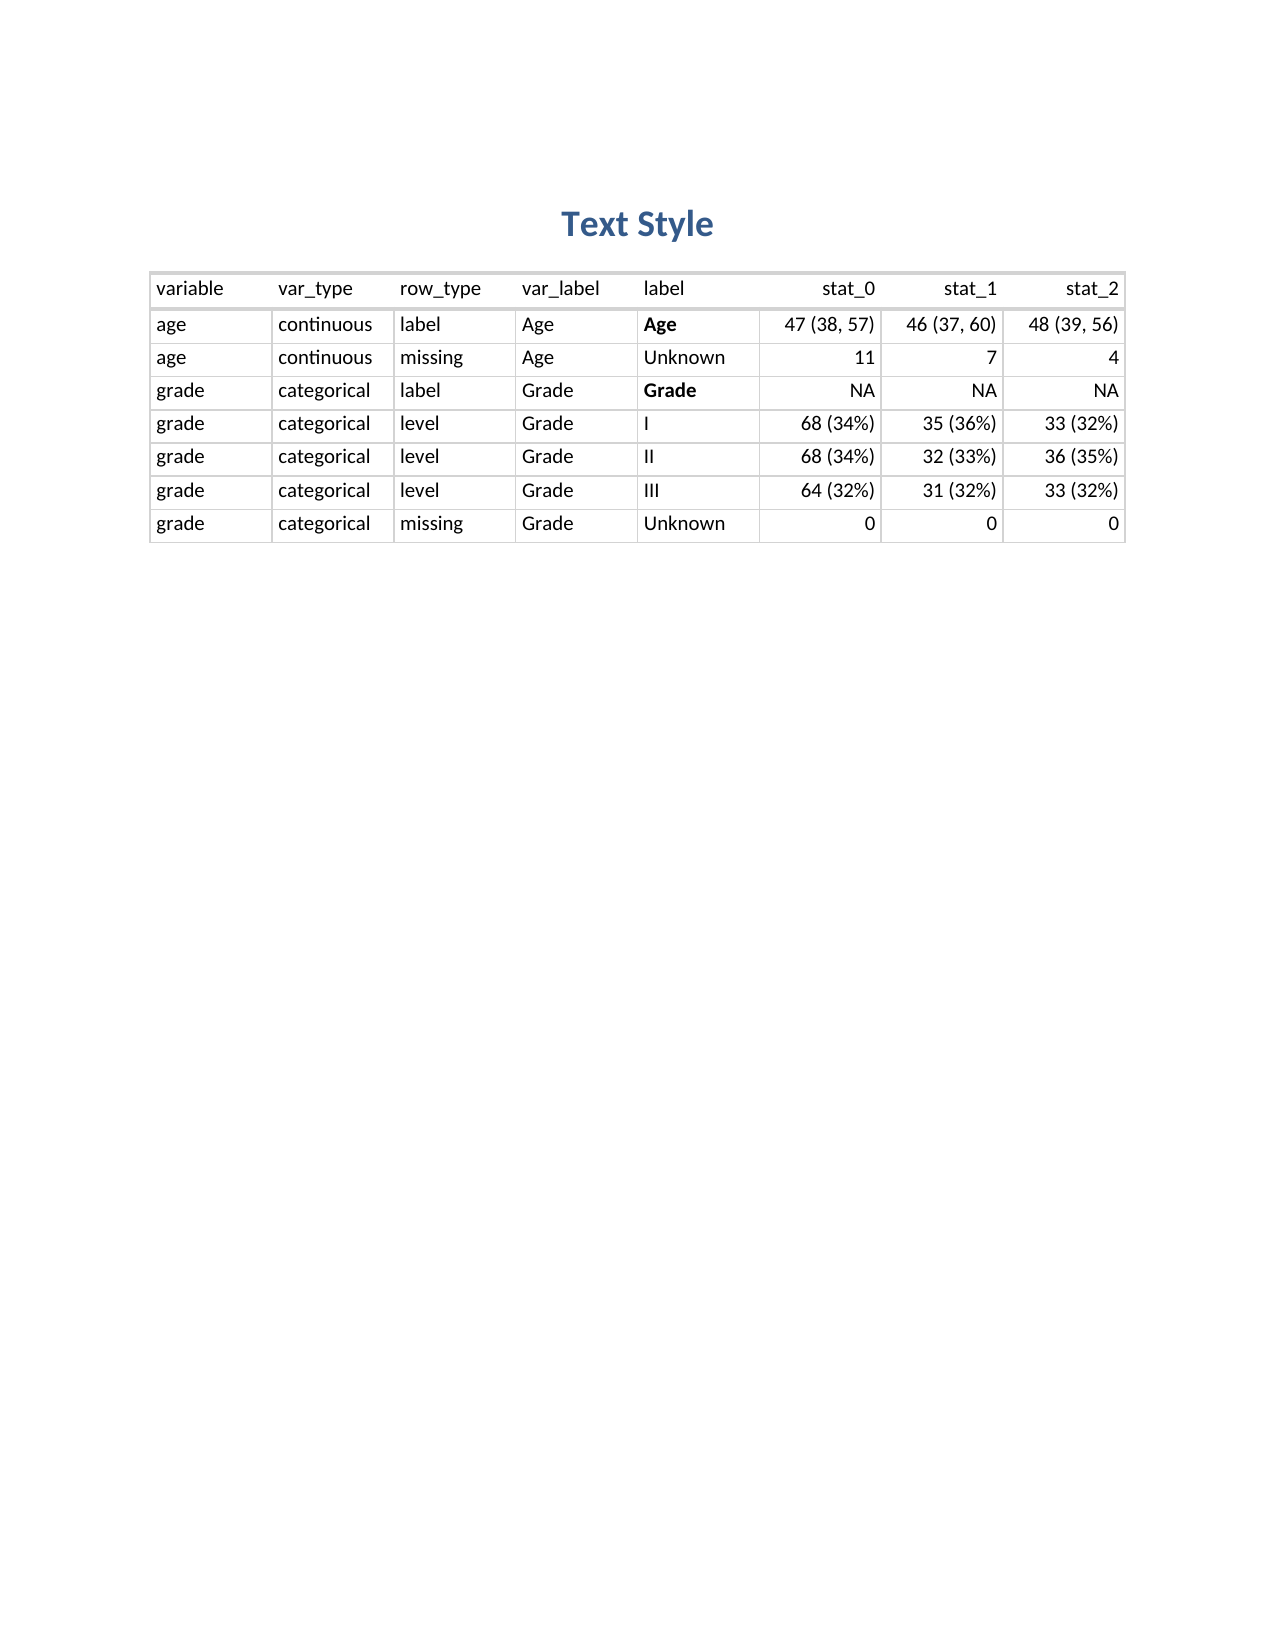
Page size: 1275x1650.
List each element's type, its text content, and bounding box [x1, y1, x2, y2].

table_cell grade [151, 510, 271, 542]
table_cell 36 (35%) [1004, 444, 1124, 475]
table_header stat_2 [1003, 275, 1124, 307]
table_cell Grade [516, 411, 637, 442]
table_cell level [395, 411, 515, 442]
table_cell 64 (32%) [760, 477, 880, 509]
table_cell Age [516, 311, 637, 342]
table_cell missing [395, 344, 515, 376]
table_cell grade [151, 377, 271, 409]
table_cell level [395, 477, 515, 509]
table_cell 11 [760, 344, 880, 376]
table_cell 47 (38, 57) [760, 311, 880, 342]
table_header row_type [394, 275, 516, 307]
table_cell II [638, 444, 759, 475]
table_header label [638, 275, 759, 307]
table_cell age [151, 344, 271, 376]
table_cell grade [151, 411, 271, 442]
table_cell 68 (34%) [760, 444, 880, 475]
table_cell 46 (37, 60) [882, 311, 1002, 342]
table_cell level [395, 444, 515, 475]
table_cell 33 (32%) [1004, 411, 1124, 442]
table_cell III [638, 477, 759, 509]
table_cell label [395, 311, 515, 342]
table_cell Unknown [638, 510, 759, 542]
table_cell Unknown [638, 344, 759, 376]
table_cell continuous [273, 344, 393, 376]
table_cell 31 (32%) [882, 477, 1002, 509]
table_cell grade [151, 477, 271, 509]
table_cell Grade [516, 444, 637, 475]
table_cell categorical [273, 510, 393, 542]
table_cell categorical [273, 444, 393, 475]
table_cell Grade [638, 377, 759, 409]
table_cell 7 [882, 344, 1002, 376]
table_cell Grade [516, 477, 637, 509]
table_cell NA [760, 377, 880, 409]
table_cell NA [882, 377, 1002, 409]
table_cell categorical [273, 477, 393, 509]
table_cell missing [395, 510, 515, 542]
table_header var_label [516, 275, 637, 307]
table_cell 0 [1004, 510, 1124, 542]
table_cell 48 (39, 56) [1004, 311, 1124, 342]
table_cell 32 (33%) [882, 444, 1002, 475]
table_cell I [638, 411, 759, 442]
table_cell 0 [882, 510, 1002, 542]
table_cell 68 (34%) [760, 411, 880, 442]
table_cell Grade [516, 510, 637, 542]
table_cell 33 (32%) [1004, 477, 1124, 509]
table_cell continuous [273, 311, 393, 342]
table_header stat_0 [759, 275, 881, 307]
table_cell 35 (36%) [882, 411, 1002, 442]
table_cell Grade [516, 377, 637, 409]
table_cell grade [151, 444, 271, 475]
table_cell categorical [273, 411, 393, 442]
table_cell 4 [1004, 344, 1124, 376]
table_cell NA [1004, 377, 1124, 409]
table_cell 0 [760, 510, 880, 542]
table_cell Age [516, 344, 637, 376]
title Text Style [150, 200, 1125, 246]
table_header variable [151, 275, 272, 307]
table_header stat_1 [881, 275, 1003, 307]
table_cell label [395, 377, 515, 409]
table_cell Age [638, 311, 759, 342]
table_header var_type [272, 275, 394, 307]
table_cell categorical [273, 377, 393, 409]
table_cell age [151, 311, 271, 342]
